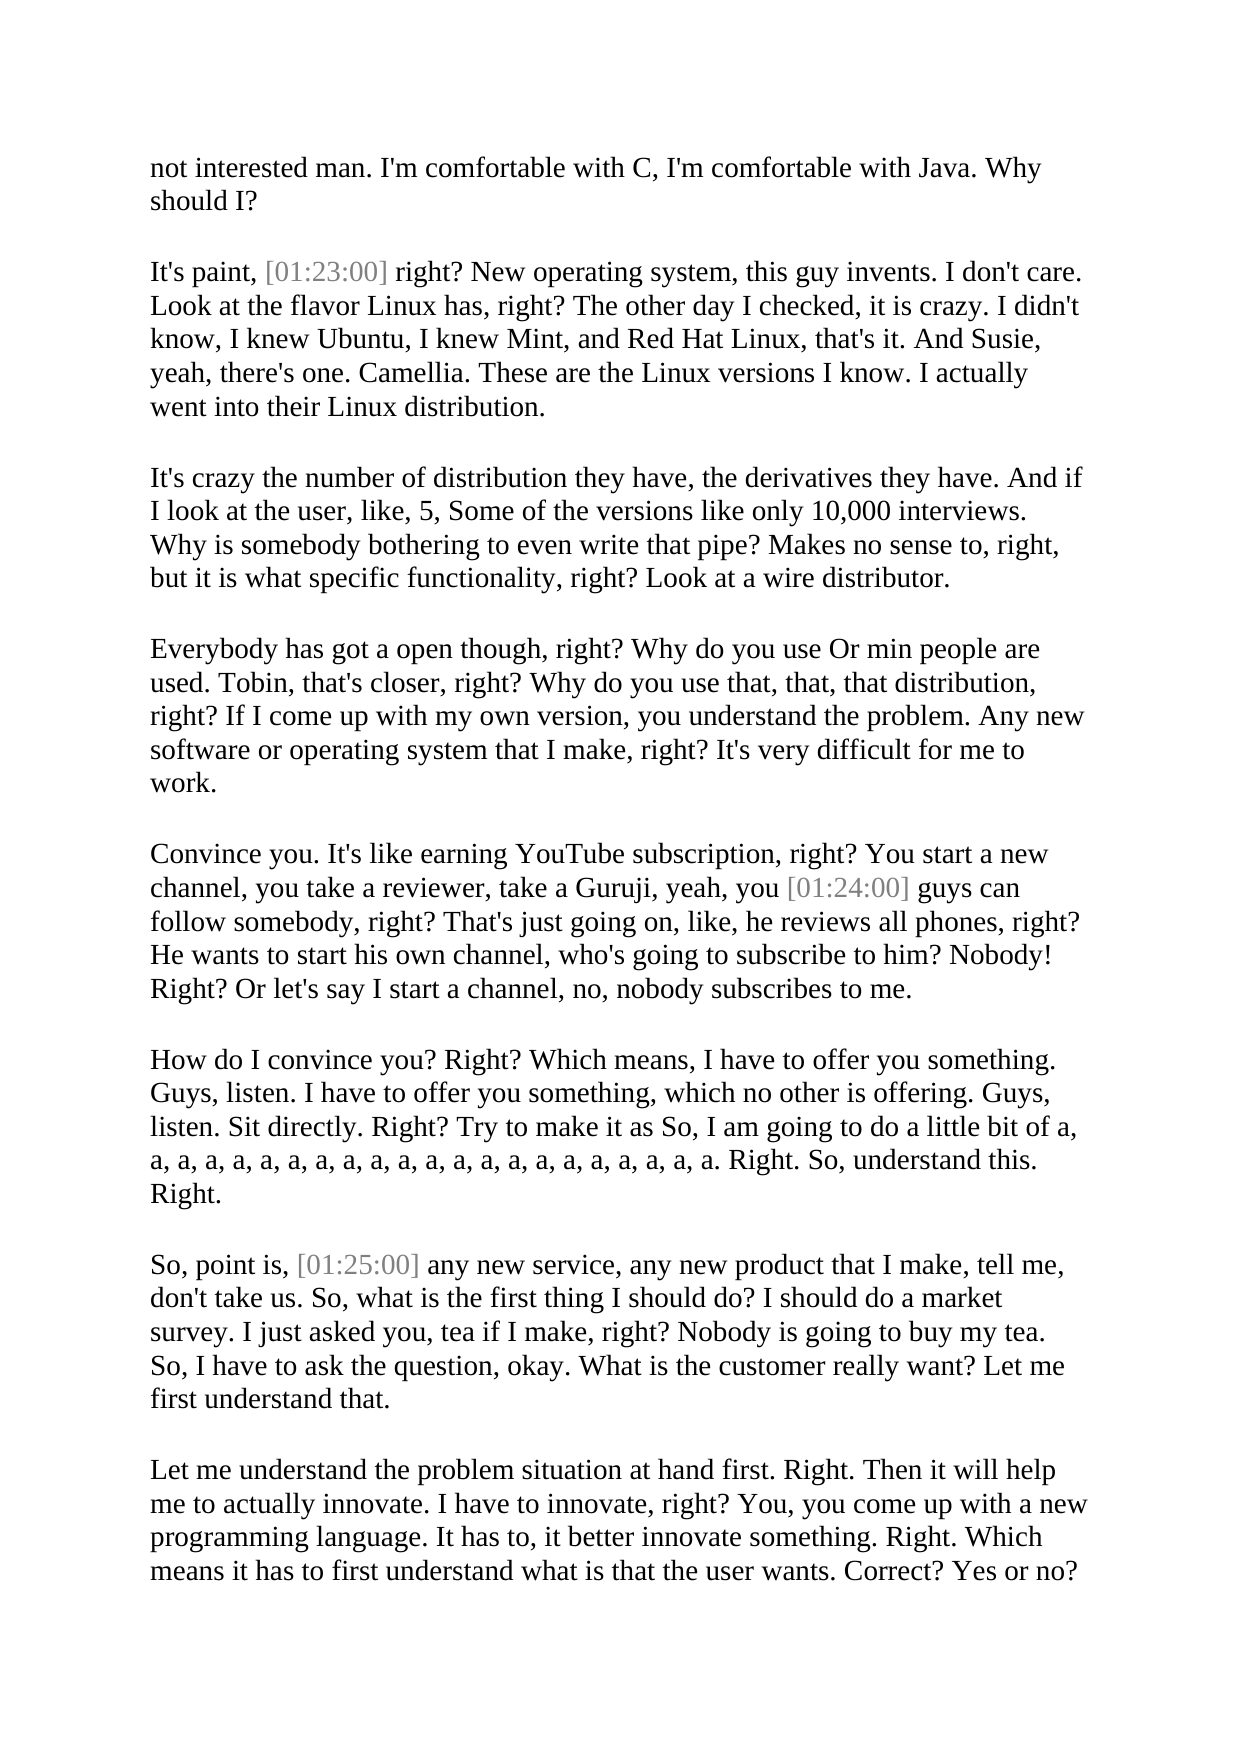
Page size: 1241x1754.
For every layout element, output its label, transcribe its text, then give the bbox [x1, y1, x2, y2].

text Let me understand the problem situation at hand first. Right. Then it will help me to actually innovate. I have to innovate, right? You, you come up with a new programming language. It has to, it better innovate something. Right. Which means it has to first understand what is that the user wants. Correct? Yes or no? [150, 1452, 1090, 1586]
text How do I convince you? Right? Which means, I have to offer you something. Guys, listen. I have to offer you something, which no other is offering. Guys, listen. Sit directly. Right? Try to make it as So, I am going to do a little bit of a, a, a, a, a, a, a, a, a, a, a, a, a, a, a, a, a, a, a, a, a, a. Right. So, understand this. Right. [150, 1042, 1090, 1209]
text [150, 150, 1090, 217]
text Everybody has got a open though, right? Why do you use Or min people are used. Tobin, that's closer, right? Why do you use that, that, that distribution, right? If I come up with my own version, you understand the problem. Any new software or operating system that I make, right? It's very difficult for me to work. [150, 631, 1090, 799]
text It's paint, [01:23:00] right? New operating system, this guy invents. I don't care. Look at the flavor Linux has, right? The other day I checked, it is crazy. I didn't know, I knew Ubuntu, I knew Mint, and Red Hat Linux, that's it. And Susie, yeah, there's one. Camellia. These are the Linux versions I know. I actually went into their Linux distribution. [150, 254, 1090, 422]
text Convince you. It's like earning YouTube subscription, right? You start a new channel, you take a reviewer, take a Guruji, yeah, you [01:24:00] guys can follow somebody, right? That's just going on, like, he reviews all phones, right? He wants to start his own channel, who's going to subscribe to him? Nobody! Right? Or let's say I start a channel, no, nobody subscribes to me. [150, 837, 1090, 1004]
text It's crazy the number of distribution they have, the derivatives they have. And if I look at the user, like, 5, Some of the versions like only 10,000 interviews. Why is somebody bothering to even write that pipe? Makes no sense to, right, but it is what specific functionality, right? Look at a wire distributor. [150, 460, 1090, 594]
text So, point is, [01:25:00] any new service, any new product that I make, tell me, don't take us. So, what is the first thing I should do? I should do a market survey. I just asked you, tea if I make, right? Nobody is going to buy my tea. So, I have to ask the question, okay. What is the customer really want? Let me first understand that. [150, 1247, 1090, 1415]
